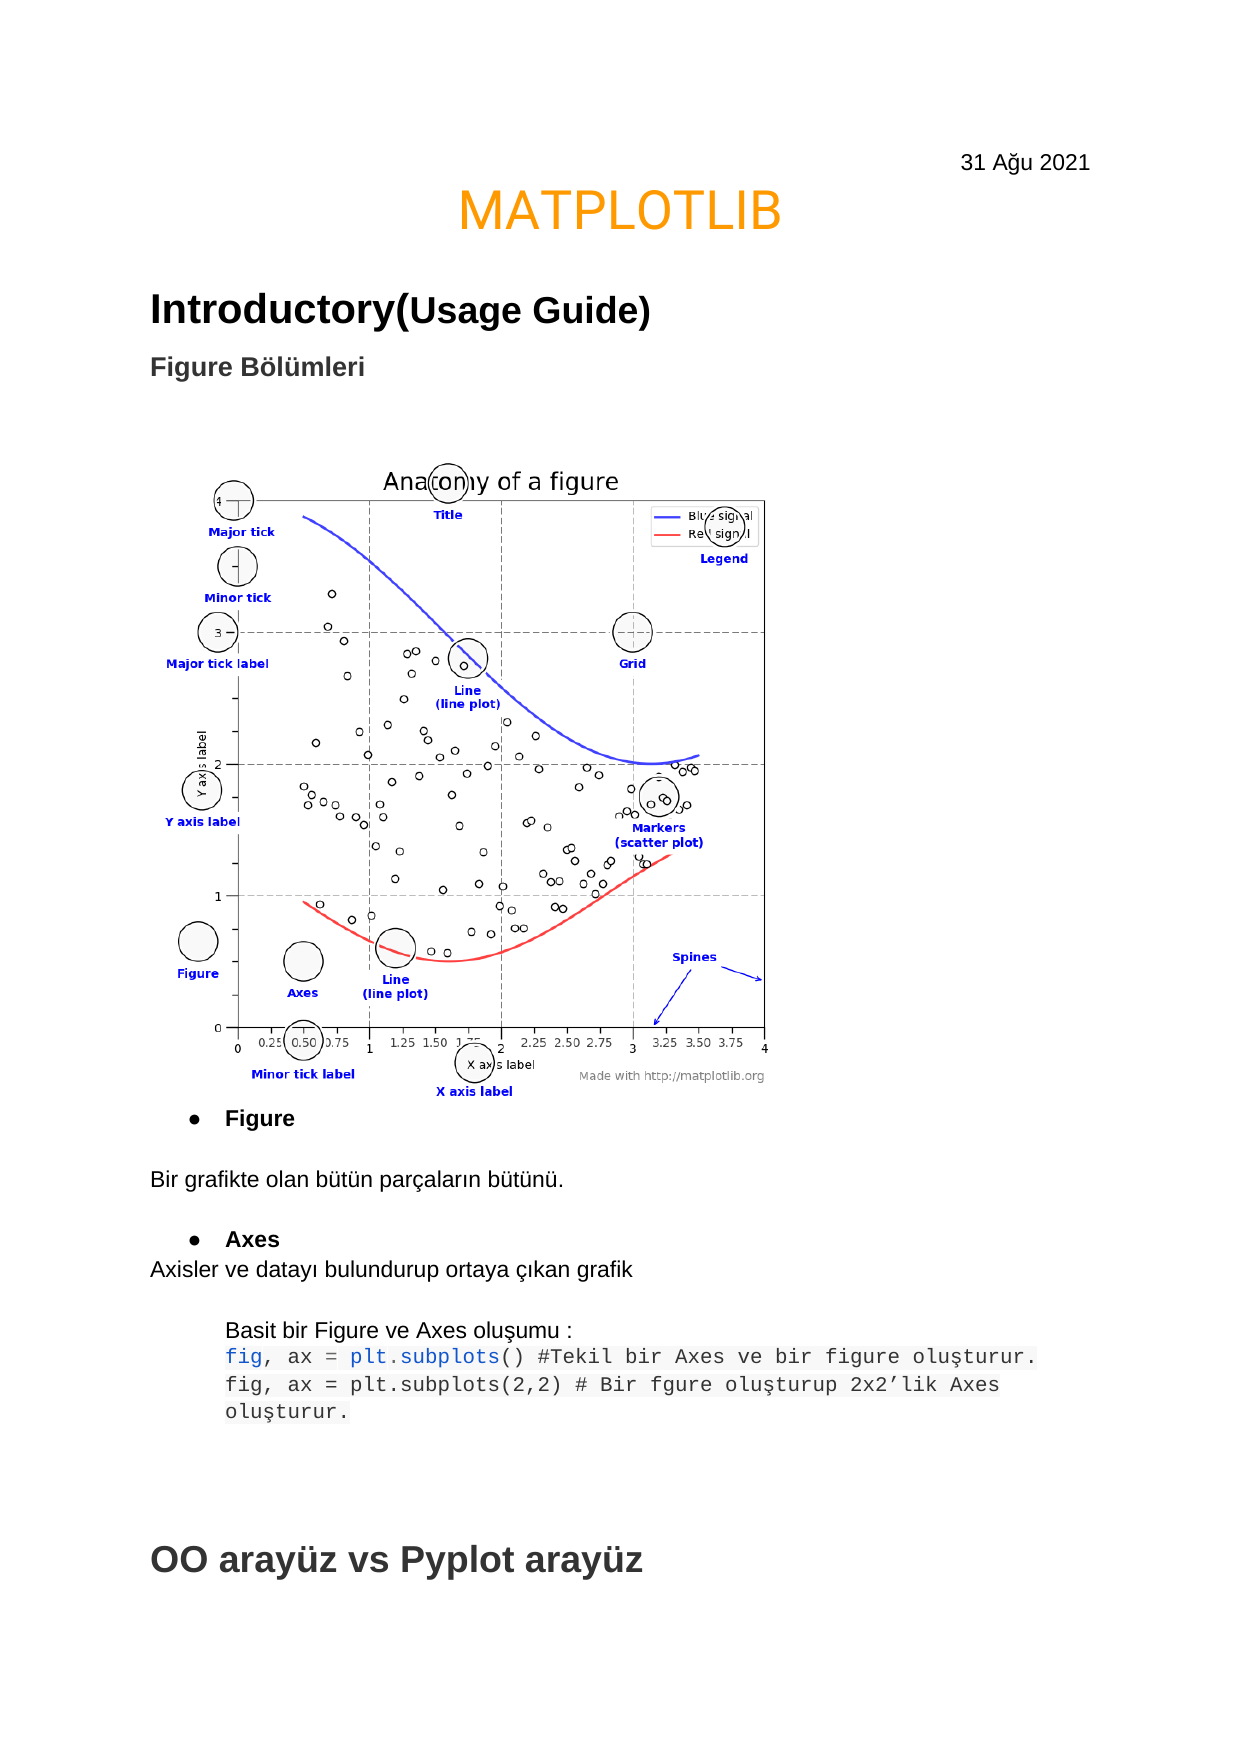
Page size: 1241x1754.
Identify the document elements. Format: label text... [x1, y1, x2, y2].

subtitle OO arayüz vs Pyplot arayüz [150, 1521, 1090, 1581]
text Axisler ve datayı bulundurup ortaya çıkan grafik [150, 1256, 1090, 1282]
title MATPLOTLIB [150, 179, 1090, 243]
text 31 Ağu 2021 [150, 149, 1090, 175]
list Figure [187, 1105, 1090, 1131]
text fig, ax = plt.subplots(2,2) # Bir fgure oluşturup 2x2’lik Axes oluşturur. [225, 1374, 1090, 1424]
text Bir grafikte olan bütün parçaların bütünü. [150, 1166, 1090, 1192]
list Axes [187, 1226, 1090, 1252]
subtitle Introductory(Usage Guide) [150, 284, 1090, 332]
text Basit bir Figure ve Axes oluşumu : fig, ax = plt.subplots() #Tekil bir Axes ve bir figure oluşturur. [225, 1317, 1090, 1370]
subtitle Figure Bölümleri [150, 334, 1090, 382]
picture [150, 418, 834, 1102]
